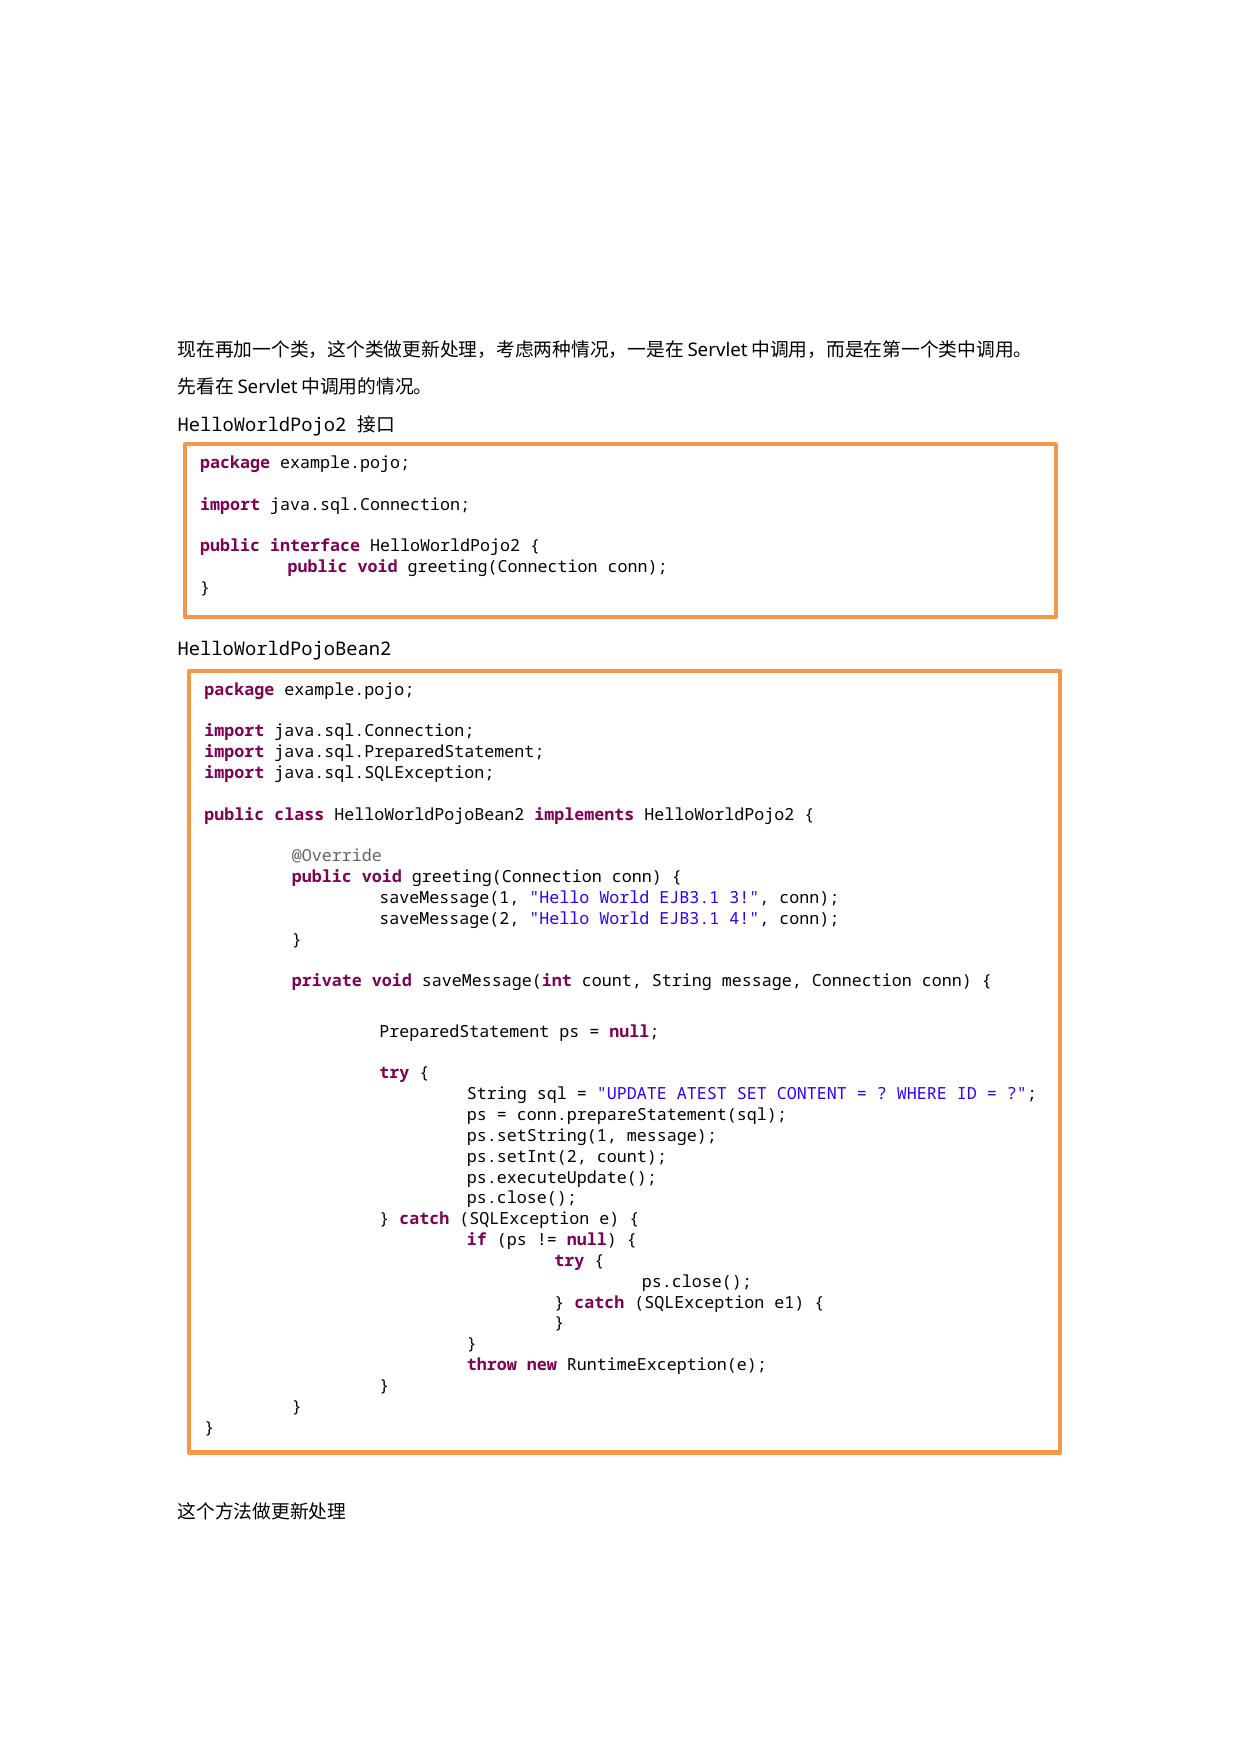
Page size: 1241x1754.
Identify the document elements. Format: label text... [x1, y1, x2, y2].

text 先看在Servlet中调用的情况。 [177, 367, 1063, 404]
text HelloWorldPojo2 接口 [177, 404, 1063, 442]
text HelloWorldPojoBean2 [177, 629, 1063, 667]
text 这个方法做更新处理 [177, 1492, 1063, 1529]
text 现在再加一个类，这个类做更新处理，考虑两种情况，一是在Servlet中调用，而是在第一个类中调用。 [177, 329, 1063, 367]
